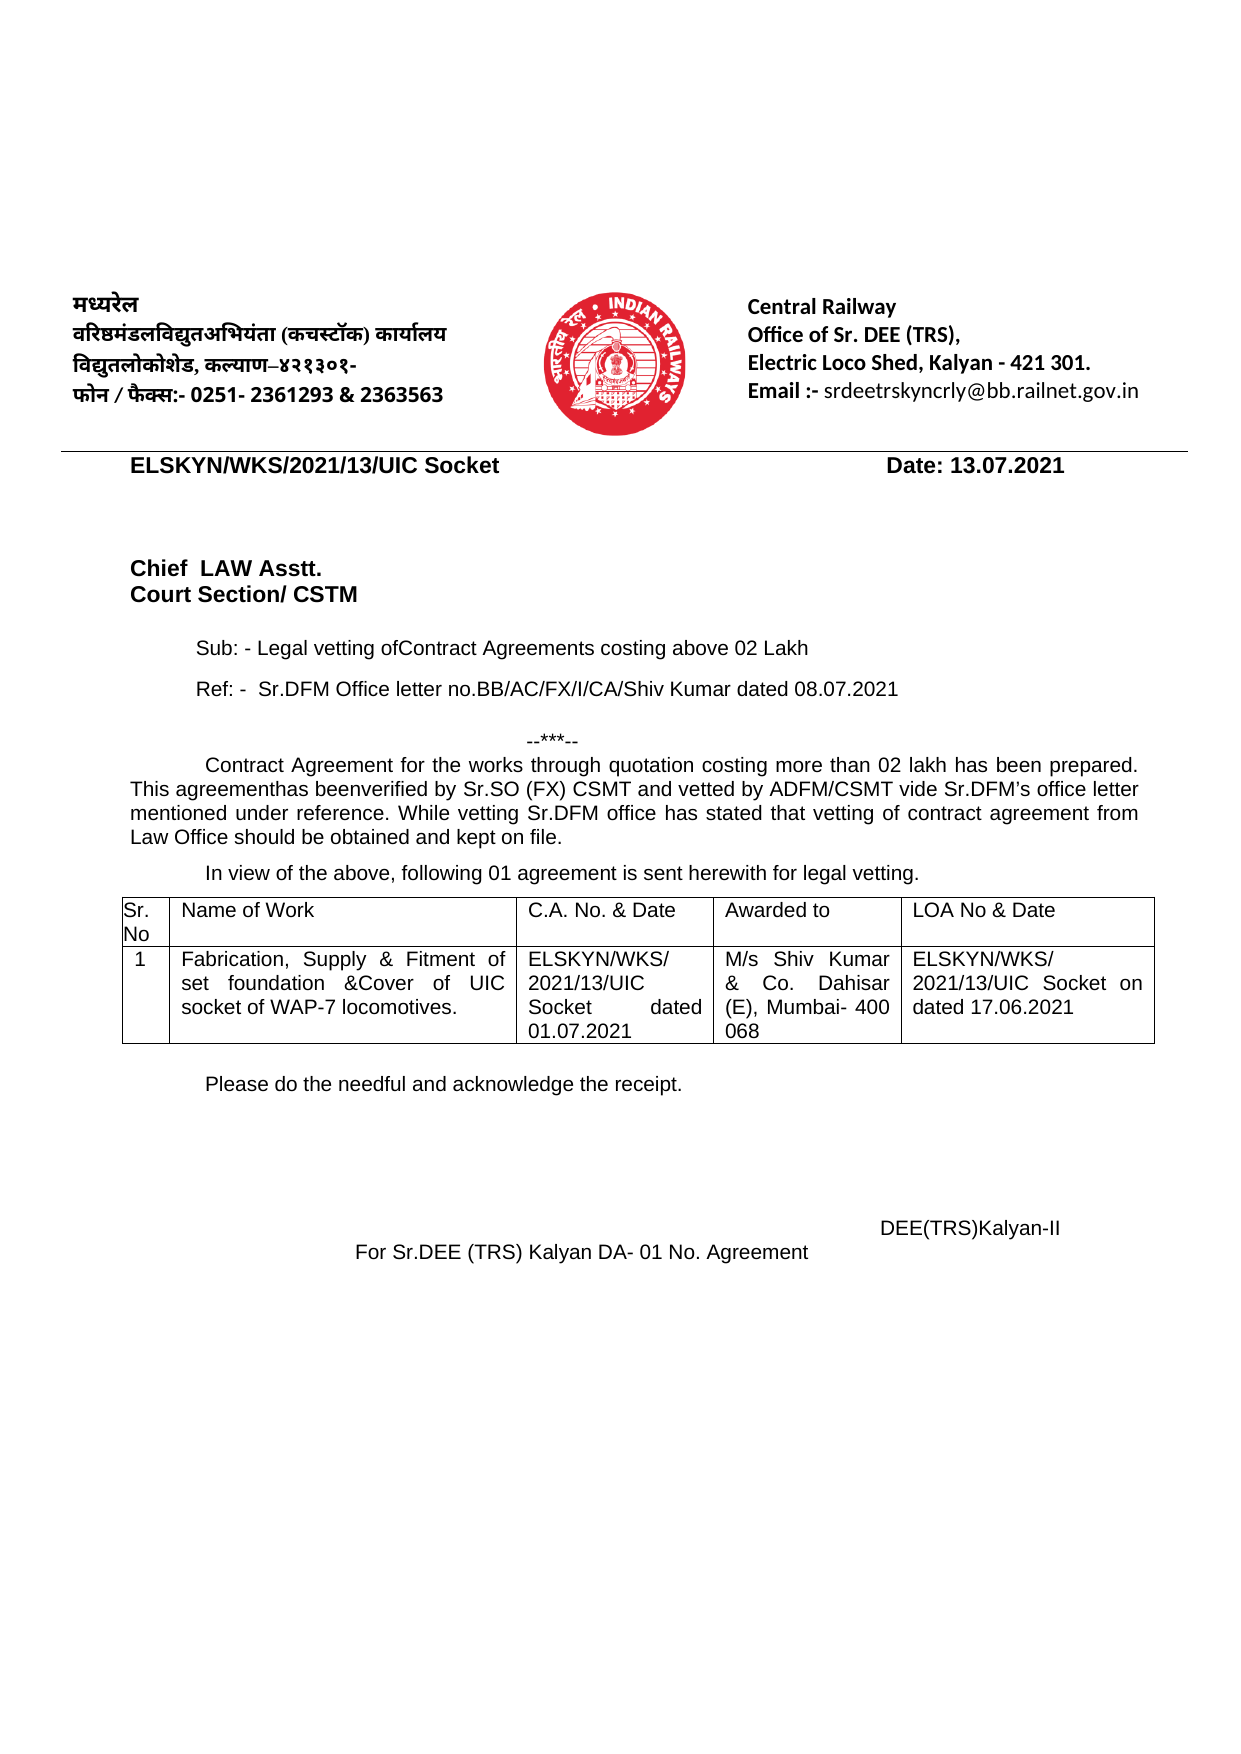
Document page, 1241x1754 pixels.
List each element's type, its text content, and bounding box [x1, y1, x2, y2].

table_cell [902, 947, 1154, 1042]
text Ref: - Sr.DFM Office letter no.BB/AC/FX/I/CA/Shiv Kumar dated 08.07.2021 [196, 677, 1140, 701]
text Chief LAW Asstt. [130, 555, 1140, 581]
text Contract Agreement for the works through quotation costing more than 02 lakh has been prepared. This agreementhas beenverified by Sr.SO (FX) CSMT and vetted by ADFM/CSMT vide Sr.DFM’s office letter mentioned under reference. While vetting Sr.DFM office has stated that vetting of contract agreement from Law Office should be obtained and kept on file. [130, 753, 1140, 849]
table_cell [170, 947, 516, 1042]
text ELSKYN/WKS/2021/13/UIC Socket Date: 13.07.2021 [130, 452, 1140, 478]
text For Sr.DEE (TRS) Kalyan DA- 01 No. Agreement [130, 1240, 1140, 1264]
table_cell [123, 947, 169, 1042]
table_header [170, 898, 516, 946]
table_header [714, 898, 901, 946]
picture [543, 291, 686, 436]
text Court Section/ CSTM [130, 581, 1140, 607]
text --***-- [71, 729, 1140, 753]
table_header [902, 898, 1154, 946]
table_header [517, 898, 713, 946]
text Sub: - Legal vetting ofContract Agreements costing above 02 Lakh [196, 636, 1140, 660]
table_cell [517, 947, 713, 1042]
text Please do the needful and acknowledge the receipt. [130, 1072, 1142, 1096]
text In view of the above, following 01 agreement is sent herewith for legal vetting. [130, 861, 1140, 885]
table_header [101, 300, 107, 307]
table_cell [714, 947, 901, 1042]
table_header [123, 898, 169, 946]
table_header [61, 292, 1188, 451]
text DEE(TRS)Kalyan-II [730, 1216, 1140, 1240]
